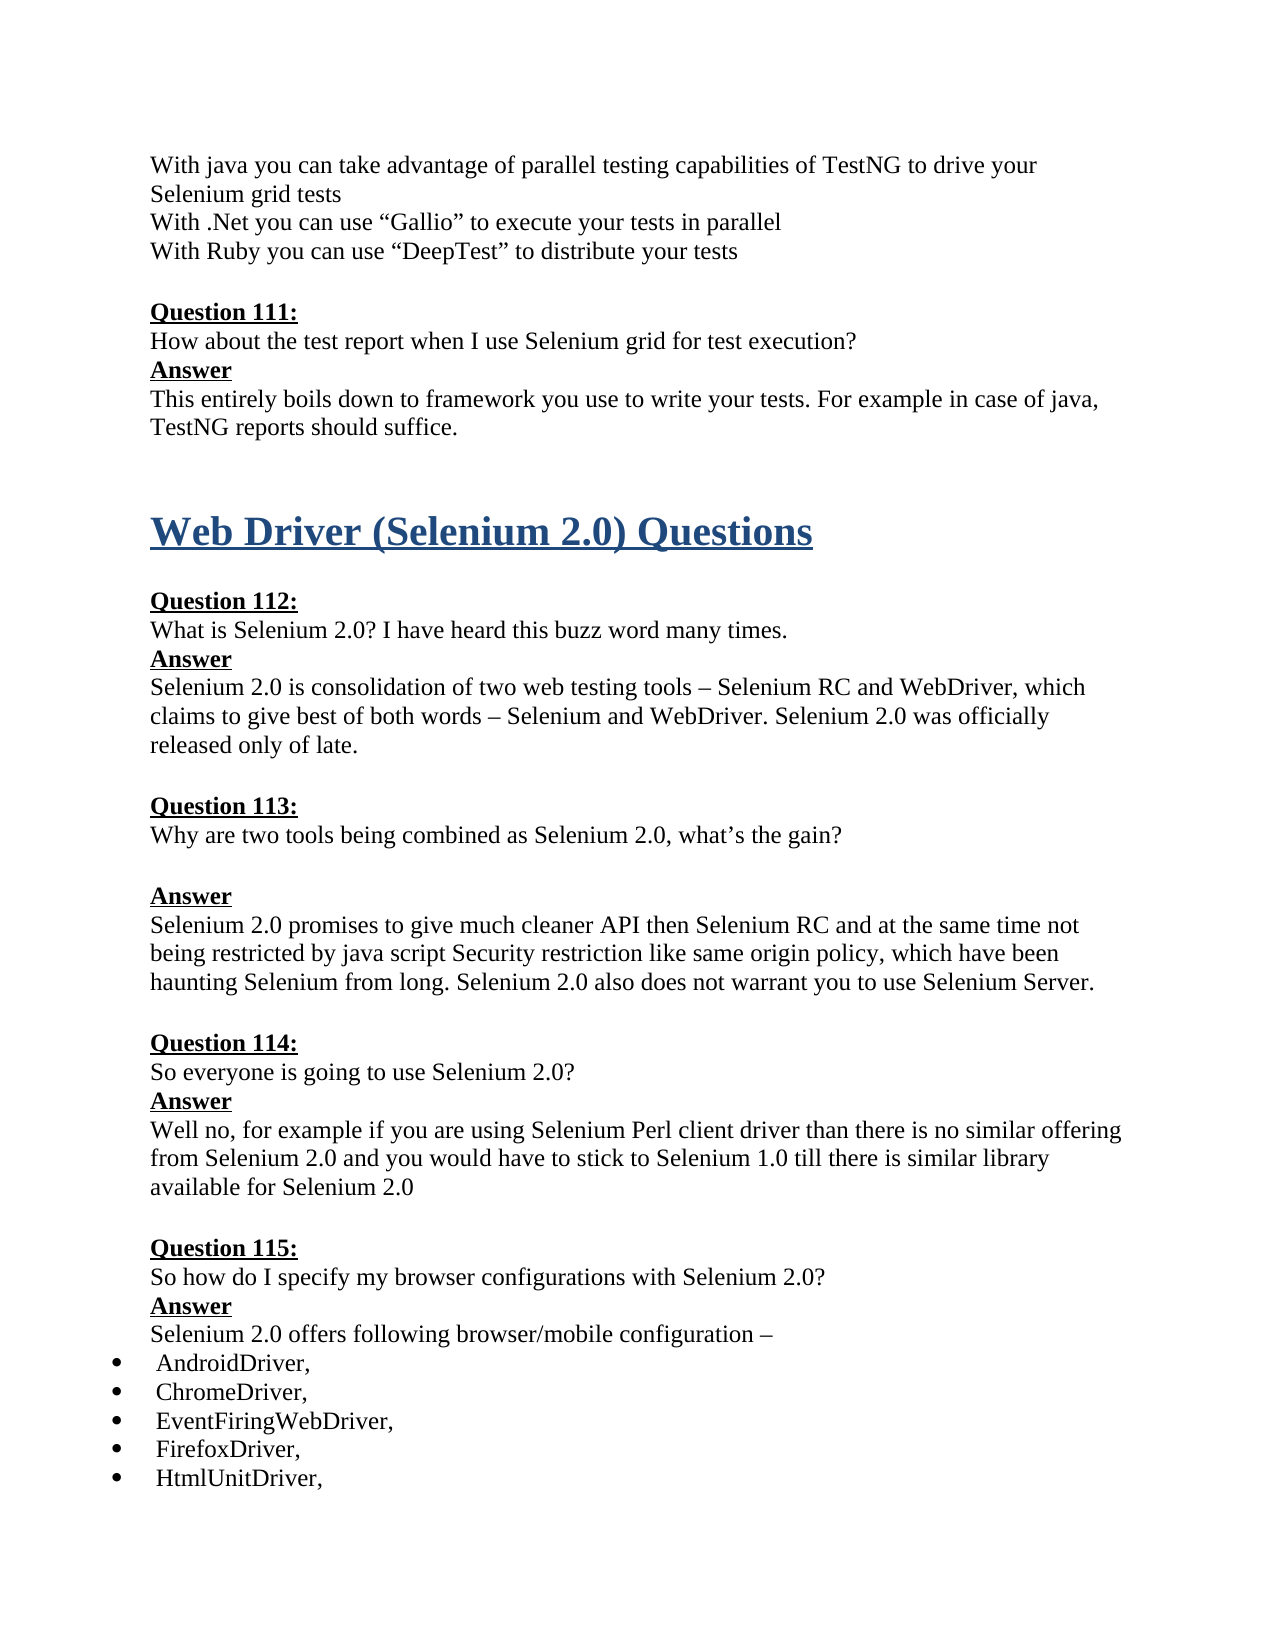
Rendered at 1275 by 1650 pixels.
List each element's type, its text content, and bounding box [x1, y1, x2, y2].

text With java you can take advantage of parallel testing capabilities of TestNG to drive your Selenium grid tests [150, 150, 1125, 207]
text  HtmlUnitDriver, [112, 1463, 1125, 1492]
text Selenium 2.0 promises to give much cleaner API then Selenium RC and at the same time not being restricted by java script Security restriction like same origin policy, which have been haunting Selenium from long. Selenium 2.0 also does not warrant you to use Selenium Server. [150, 910, 1125, 996]
text Answer [150, 881, 1125, 910]
text Web Driver (Selenium 2.0) Questions [150, 506, 1125, 554]
text Answer [150, 1086, 1125, 1115]
text Answer [150, 644, 1125, 672]
text With Ruby you can use “DeepTest” to distribute your tests [150, 236, 1125, 265]
text  ChromeDriver, [112, 1377, 1125, 1406]
text Question 114: [150, 1028, 1125, 1057]
text So how do I specify my browser configurations with Selenium 2.0? [150, 1262, 1125, 1291]
text Answer [150, 1291, 1125, 1319]
text This entirely boils down to framework you use to write your tests. For example in case of java, TestNG reports should suffice. [150, 384, 1125, 441]
text  AndroidDriver, [112, 1348, 1125, 1377]
text Well no, for example if you are using Selenium Perl client driver than there is no similar offering from Selenium 2.0 and you would have to stick to Selenium 1.0 till there is similar library available for Selenium 2.0 [150, 1115, 1125, 1201]
text  EventFiringWebDriver, [112, 1406, 1125, 1434]
text Selenium 2.0 is consolidation of two web testing tools – Selenium RC and WebDriver, which claims to give best of both words – Selenium and WebDriver. Selenium 2.0 was officially released only of late. [150, 672, 1125, 759]
text Answer [150, 355, 1125, 384]
text How about the test report when I use Selenium grid for test execution? [150, 326, 1125, 355]
text What is Selenium 2.0? I have heard this buzz word many times. [150, 615, 1125, 644]
text Question 111: [150, 297, 1125, 326]
text Question 115: [150, 1233, 1125, 1262]
text Selenium 2.0 offers following browser/mobile configuration – [150, 1319, 1125, 1348]
text  FirefoxDriver, [112, 1434, 1125, 1463]
text So everyone is going to use Selenium 2.0? [150, 1057, 1125, 1086]
text Why are two tools being combined as Selenium 2.0, what’s the gain? [150, 820, 1125, 849]
text Question 112: [150, 586, 1125, 615]
text With .Net you can use “Gallio” to execute your tests in parallel [150, 207, 1125, 236]
text Question 113: [150, 791, 1125, 820]
